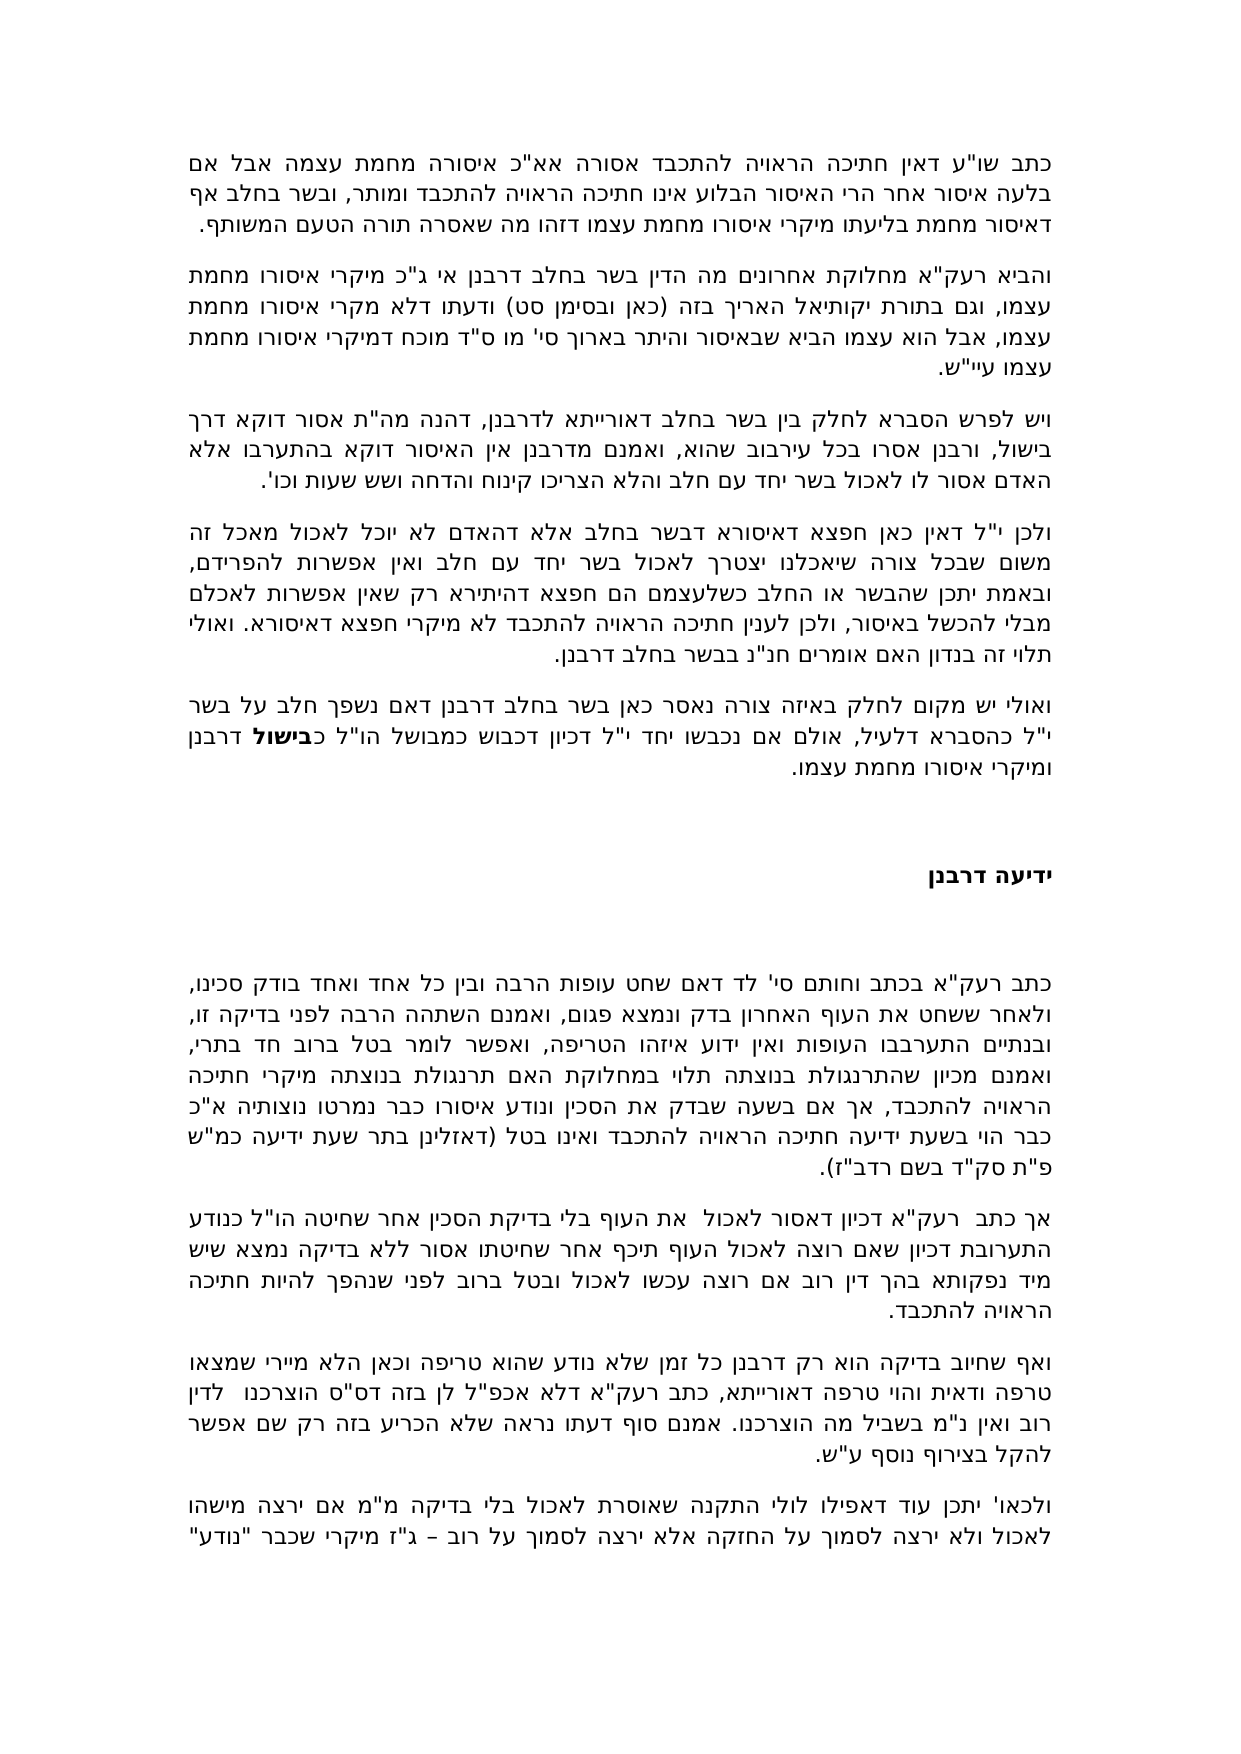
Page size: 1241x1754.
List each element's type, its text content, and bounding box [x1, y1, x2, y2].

text ויש לפרש הסברא לחלק בין בשר בחלב דאורייתא לדרבנן, דהנה מה"ת אסור דוקא דרך בישול, ורבנן אסרו בכל עירבוב שהוא, ואמנם מדרבנן אין האיסור דוקא בהתערבו אלא האדם אסור לו לאכול בשר יחד עם חלב והלא הצריכו קינוח והדחה ושש שעות וכו'. [187, 406, 1053, 494]
text ולכן י"ל דאין כאן חפצא דאיסורא דבשר בחלב אלא דהאדם לא יוכל לאכול מאכל זה משום שבכל צורה שיאכלנו יצטרך לאכול בשר יחד עם חלב ואין אפשרות להפרידם, ובאמת יתכן שהבשר או החלב כשלעצמם הם חפצא דהיתירא רק שאין אפשרות לאכלם מבלי להכשל באיסור, ולכן לענין חתיכה הראויה להתכבד לא מיקרי חפצא דאיסורא. ואולי תלוי זה בנדון האם אומרים חנ"נ בבשר בחלב דרבנן. [187, 519, 1053, 668]
text אך כתב רעק"א דכיון דאסור לאכול את העוף בלי בדיקת הסכין אחר שחיטה הו"ל כנודע התערובת דכיון שאם רוצה לאכול העוף תיכף אחר שחיטתו אסור ללא בדיקה נמצא שיש מיד נפקותא בהך דין רוב אם רוצה עכשו לאכול ובטל ברוב לפני שנהפך להיות חתיכה הראויה להתכבד. [187, 1206, 1053, 1324]
text כתב שו"ע דאין חתיכה הראויה להתכבד אסורה אא"כ איסורה מחמת עצמה אבל אם בלעה איסור אחר הרי האיסור הבלוע אינו חתיכה הראויה להתכבד ומותר, ובשר בחלב אף דאיסור מחמת בליעתו מיקרי איסורו מחמת עצמו דזהו מה שאסרה תורה הטעם המשותף. [187, 150, 1053, 238]
text כתב רעק"א בכתב וחותם סי' לד דאם שחט עופות הרבה ובין כל אחד ואחד בודק סכינו, ולאחר ששחט את העוף האחרון בדק ונמצא פגום, ואמנם השתהה הרבה לפני בדיקה זו, ובנתיים התערבבו העופות ואין ידוע איזהו הטריפה, ואפשר לומר בטל ברוב חד בתרי, ואמנם מכיון שהתרנגולת בנוצתה תלוי במחלוקת האם תרנגולת בנוצתה מיקרי חתיכה הראויה להתכבד, אך אם בשעה שבדק את הסכין ונודע איסורו כבר נמרטו נוצותיה א"כ כבר הוי בשעת ידיעה חתיכה הראויה להתכבד ואינו בטל (דאזלינן בתר שעת ידיעה כמ"ש פ"ת סק"ד בשם רדב"ז). [187, 970, 1053, 1181]
text ידיעה דרבנן [187, 862, 1053, 889]
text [187, 1492, 1053, 1549]
text והביא רעק"א מחלוקת אחרונים מה הדין בשר בחלב דרבנן אי ג"כ מיקרי איסורו מחמת עצמו, וגם בתורת יקותיאל האריך בזה (כאן ובסימן סט) ודעתו דלא מקרי איסורו מחמת עצמו, אבל הוא עצמו הביא שבאיסור והיתר בארוך סי' מו ס"ד מוכח דמיקרי איסורו מחמת עצמו עיי"ש. [187, 263, 1053, 381]
text ואף שחיוב בדיקה הוא רק דרבנן כל זמן שלא נודע שהוא טריפה וכאן הלא מיירי שמצאו טרפה ודאית והוי טרפה דאורייתא, כתב רעק"א דלא אכפ"ל לן בזה דס"ס הוצרכנו לדין רוב ואין נ"מ בשביל מה הוצרכנו. אמנם סוף דעתו נראה שלא הכריע בזה רק שם אפשר להקל בצירוף נוסף ע"ש. [187, 1349, 1053, 1467]
text ואולי יש מקום לחלק באיזה צורה נאסר כאן בשר בחלב דרבנן דאם נשפך חלב על בשר י"ל כהסברא דלעיל, אולם אם נכבשו יחד י"ל דכיון דכבוש כמבושל הו"ל כבישול דרבנן ומיקרי איסורו מחמת עצמו. [187, 693, 1053, 781]
